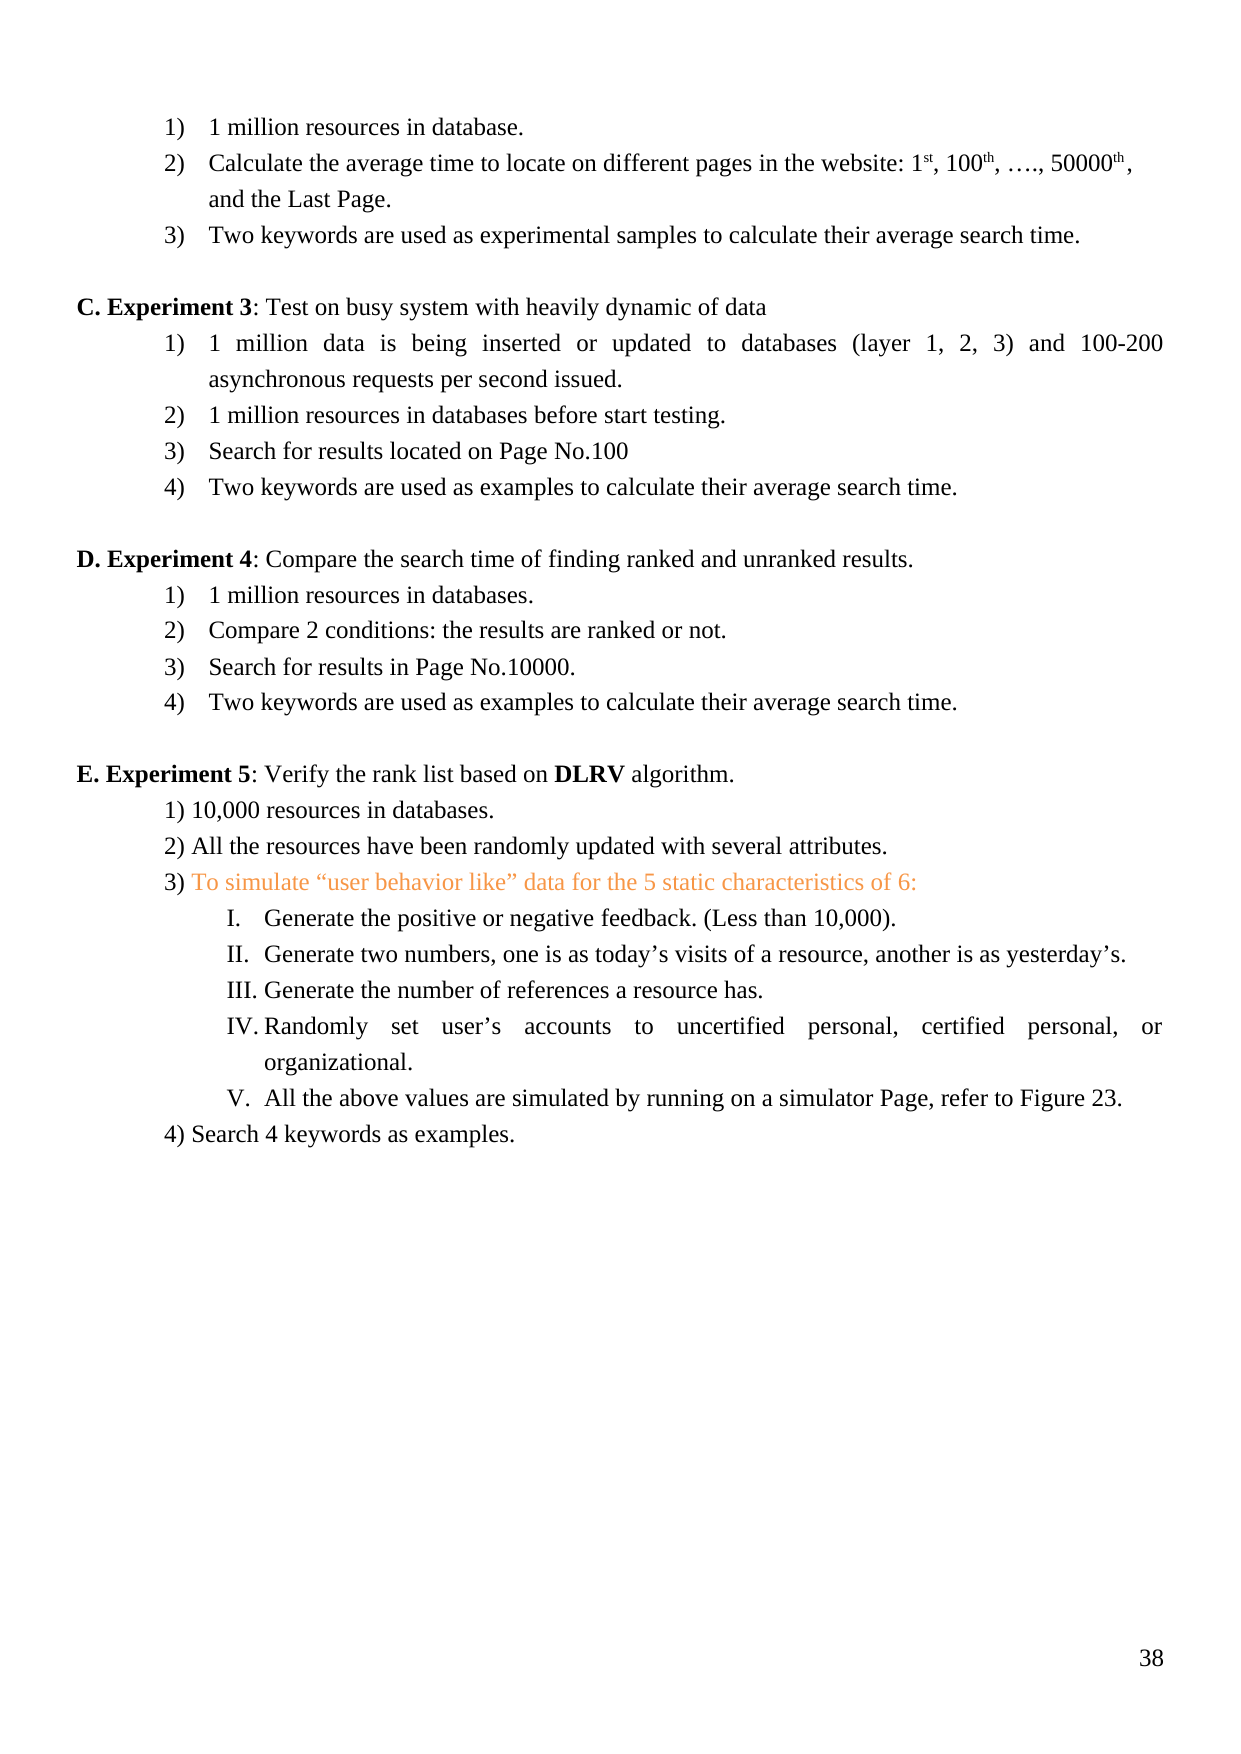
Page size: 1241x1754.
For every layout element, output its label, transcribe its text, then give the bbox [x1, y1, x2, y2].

list 1 million resources in databases before start testing. [164, 400, 1164, 429]
list All the above values are simulated by running on a simulator Page, refer to Figure 23. [226, 1083, 1164, 1112]
list Two keywords are used as examples to calculate their average search time. [164, 687, 1164, 716]
text C. Experiment 3: Test on busy system with heavily dynamic of data [76, 292, 1164, 321]
list Compare 2 conditions: the results are ranked or not. [164, 616, 1164, 644]
list Calculate the average time to locate on different pages in the website: 1st, 100th, …., 50000th , and the Last Page. [164, 148, 1164, 213]
list Generate the number of references a resource has. [226, 975, 1164, 1004]
list Generate two numbers, one is as today’s visits of a resource, another is as yesterday’s. [226, 939, 1164, 968]
list 10,000 resources in databases. [120, 795, 1164, 824]
list 1 million resources in databases. [164, 580, 1164, 608]
list Randomly set user’s accounts to uncertified personal, certified personal, or organizational. [226, 1011, 1164, 1076]
list Search 4 keywords as examples. [120, 1119, 1164, 1147]
list Generate the positive or negative feedback. (Less than 10,000). [226, 903, 1164, 932]
list All the resources have been randomly updated with several attributes. [120, 831, 1164, 860]
list 1 million data is being inserted or updated to databases (layer 1, 2, 3) and 100-200 asynchronous requests per second issued. [164, 328, 1164, 393]
list Two keywords are used as examples to calculate their average search time. [164, 472, 1164, 501]
list 1 million resources in database. [164, 112, 1164, 141]
text D. Experiment 4: Compare the search time of finding ranked and unranked results. [76, 544, 1164, 572]
list Search for results in Page No.10000. [164, 652, 1164, 680]
list Search for results located on Page No.100 [164, 436, 1164, 465]
list E. Experiment 5: Verify the rank list based on DLRV algorithm. [76, 759, 1164, 788]
list Two keywords are used as experimental samples to calculate their average search time. [164, 220, 1164, 249]
list To simulate “user behavior like” data for the 5 static characteristics of 6: [120, 867, 1164, 896]
